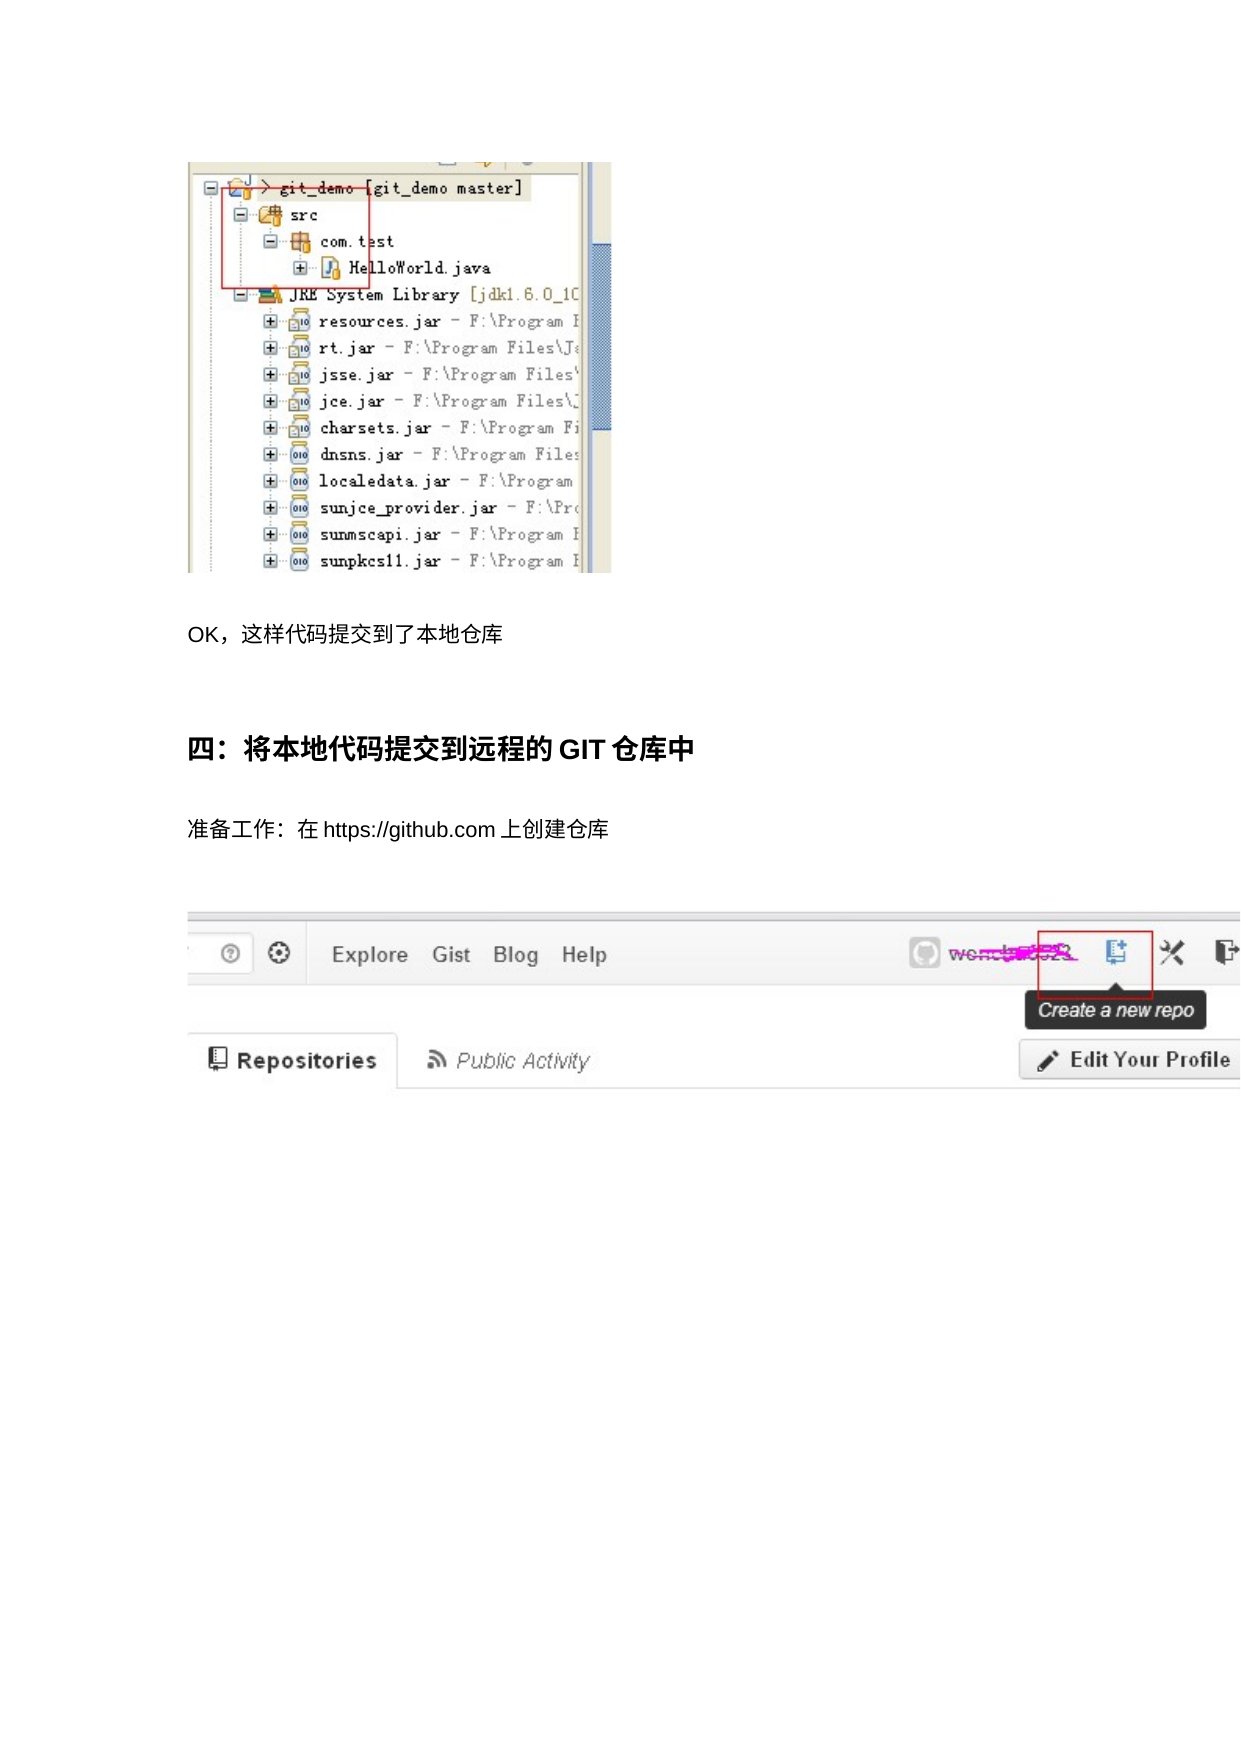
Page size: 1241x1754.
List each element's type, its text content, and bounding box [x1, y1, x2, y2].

text 四：将本地代码提交到远程的GIT仓库中 [187, 714, 1053, 779]
picture [187, 909, 1241, 1097]
text OK，这样代码提交到了本地仓库 [187, 617, 1053, 649]
picture [187, 162, 613, 573]
text 准备工作：在https://github.com上创建仓库 [187, 812, 1053, 844]
